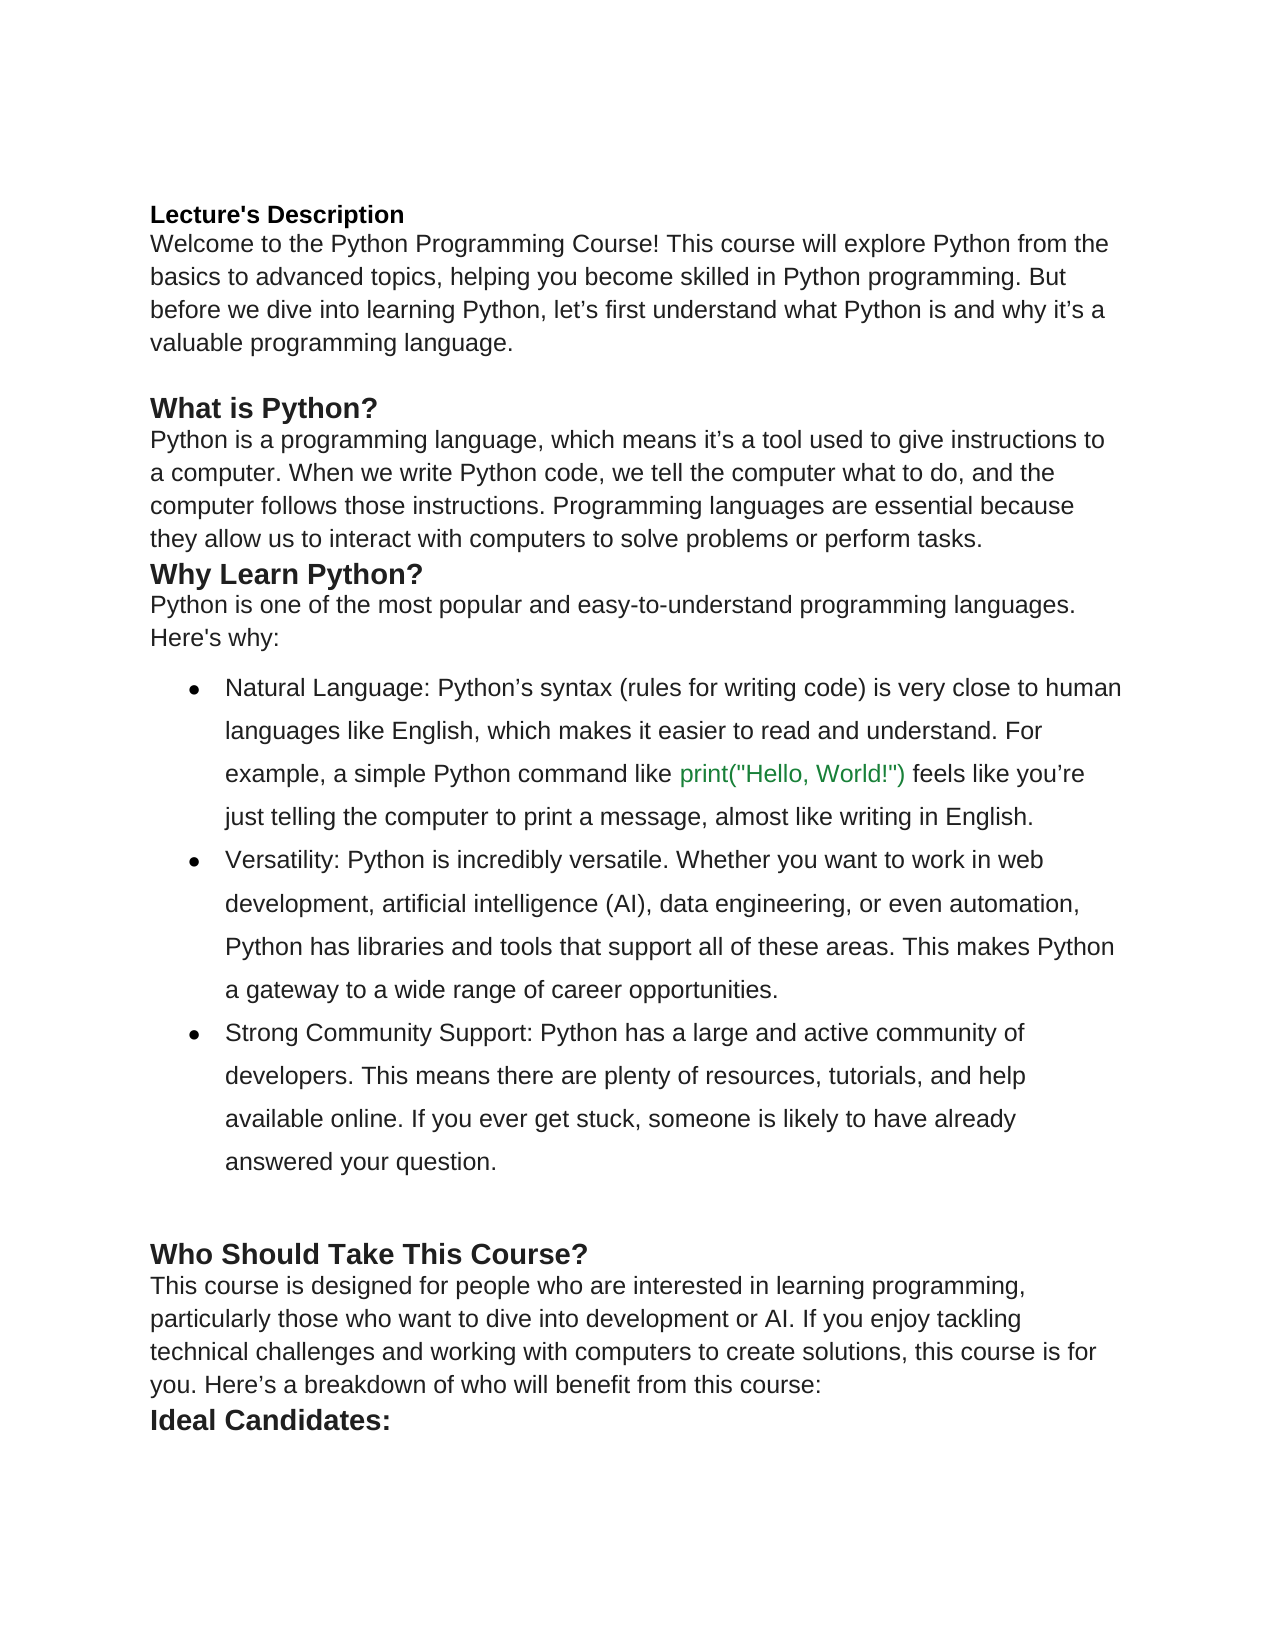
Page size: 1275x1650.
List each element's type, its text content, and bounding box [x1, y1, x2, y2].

subtitle Ideal Candidates: [150, 1403, 1125, 1436]
list Versatility: Python is incredibly versatile. Whether you want to work in web development, artificial intelligence (AI), data engineering, or even automation, Python has libraries and tools that support all of these areas. This makes Python a gateway to a wide range of career opportunities. [187, 845, 1125, 1003]
subtitle What is Python? [150, 391, 1125, 424]
subtitle Who Should Take This Course? [150, 1237, 1125, 1271]
list Natural Language: Python’s syntax (rules for writing code) is very close to human languages like English, which makes it easier to read and understand. For example, a simple Python command like print("Hello, World!") feels like you’re just telling the computer to print a message, almost like writing in English. [187, 673, 1125, 831]
text This course is designed for people who are interested in learning programming, particularly those who want to dive into development or AI. If you enjoy tackling technical challenges and working with computers to create solutions, this course is for you. Here’s a breakdown of who will benefit from this course: [150, 1271, 1125, 1399]
text Welcome to the Python Programming Course! This course will explore Python from the basics to advanced topics, helping you become skilled in Python programming. But before we dive into learning Python, let’s first understand what Python is and why it’s a valuable programming language. [150, 229, 1125, 357]
text Python is one of the most popular and easy-to-understand programming languages. Here's why: [150, 590, 1125, 652]
list Strong Community Support: Python has a large and active community of developers. This means there are plenty of resources, tutorials, and help available online. If you ever get stuck, someone is likely to have already answered your question. [187, 1018, 1125, 1176]
subtitle Why Learn Python? [150, 557, 1125, 590]
text Python is a programming language, which means it’s a tool used to give instructions to a computer. When we write Python code, we tell the computer what to do, and the computer follows those instructions. Programming languages are essential because they allow us to interact with computers to solve problems or perform tasks. [150, 424, 1125, 552]
subtitle Lecture's Description [150, 200, 1125, 229]
